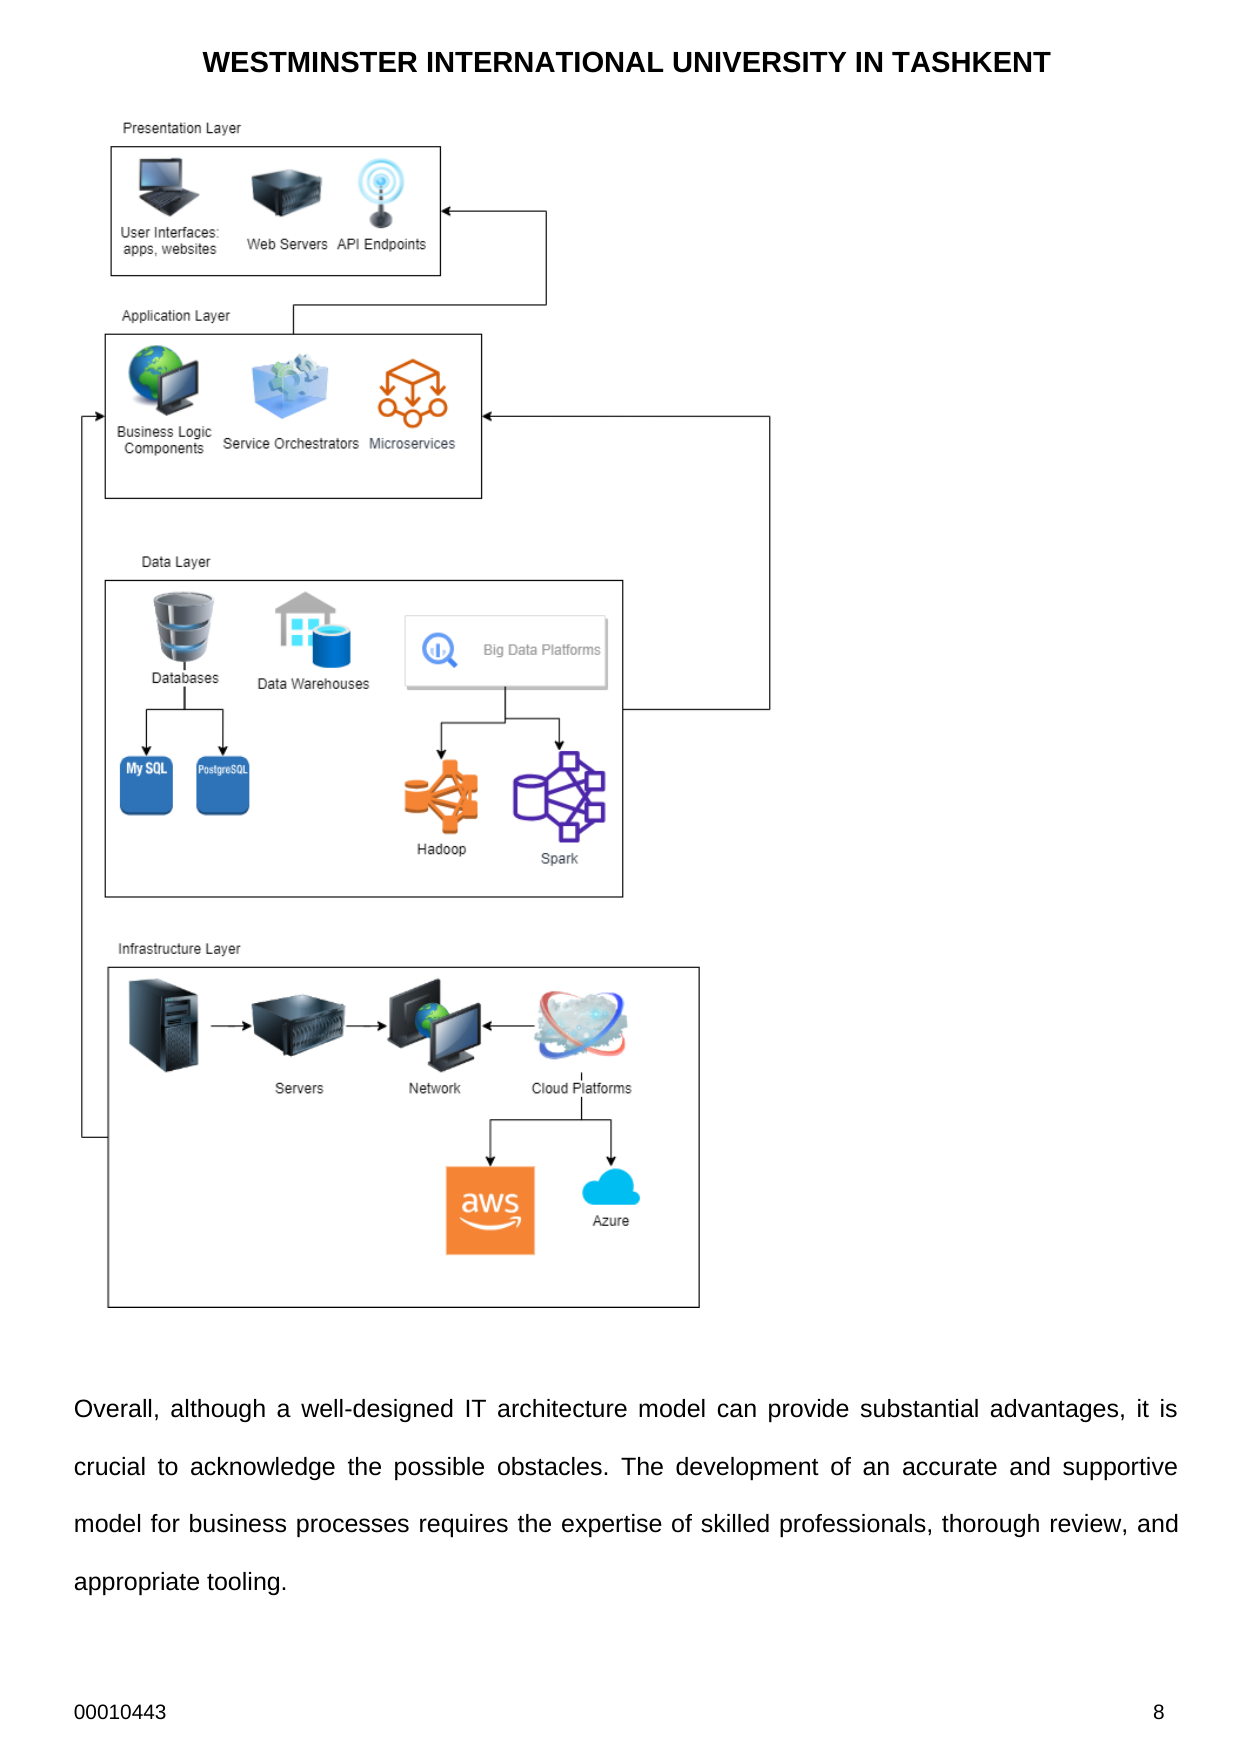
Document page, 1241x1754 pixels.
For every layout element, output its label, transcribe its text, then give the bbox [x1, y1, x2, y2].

text Overall, although a well-designed IT architecture model can provide substantial advantages, it is crucial to acknowledge the possible obstacles. The development of an accurate and supportive model for business processes requires the expertise of skilled professionals, thorough review, and appropriate tooling. [74, 1394, 1180, 1595]
picture [73, 112, 781, 1308]
